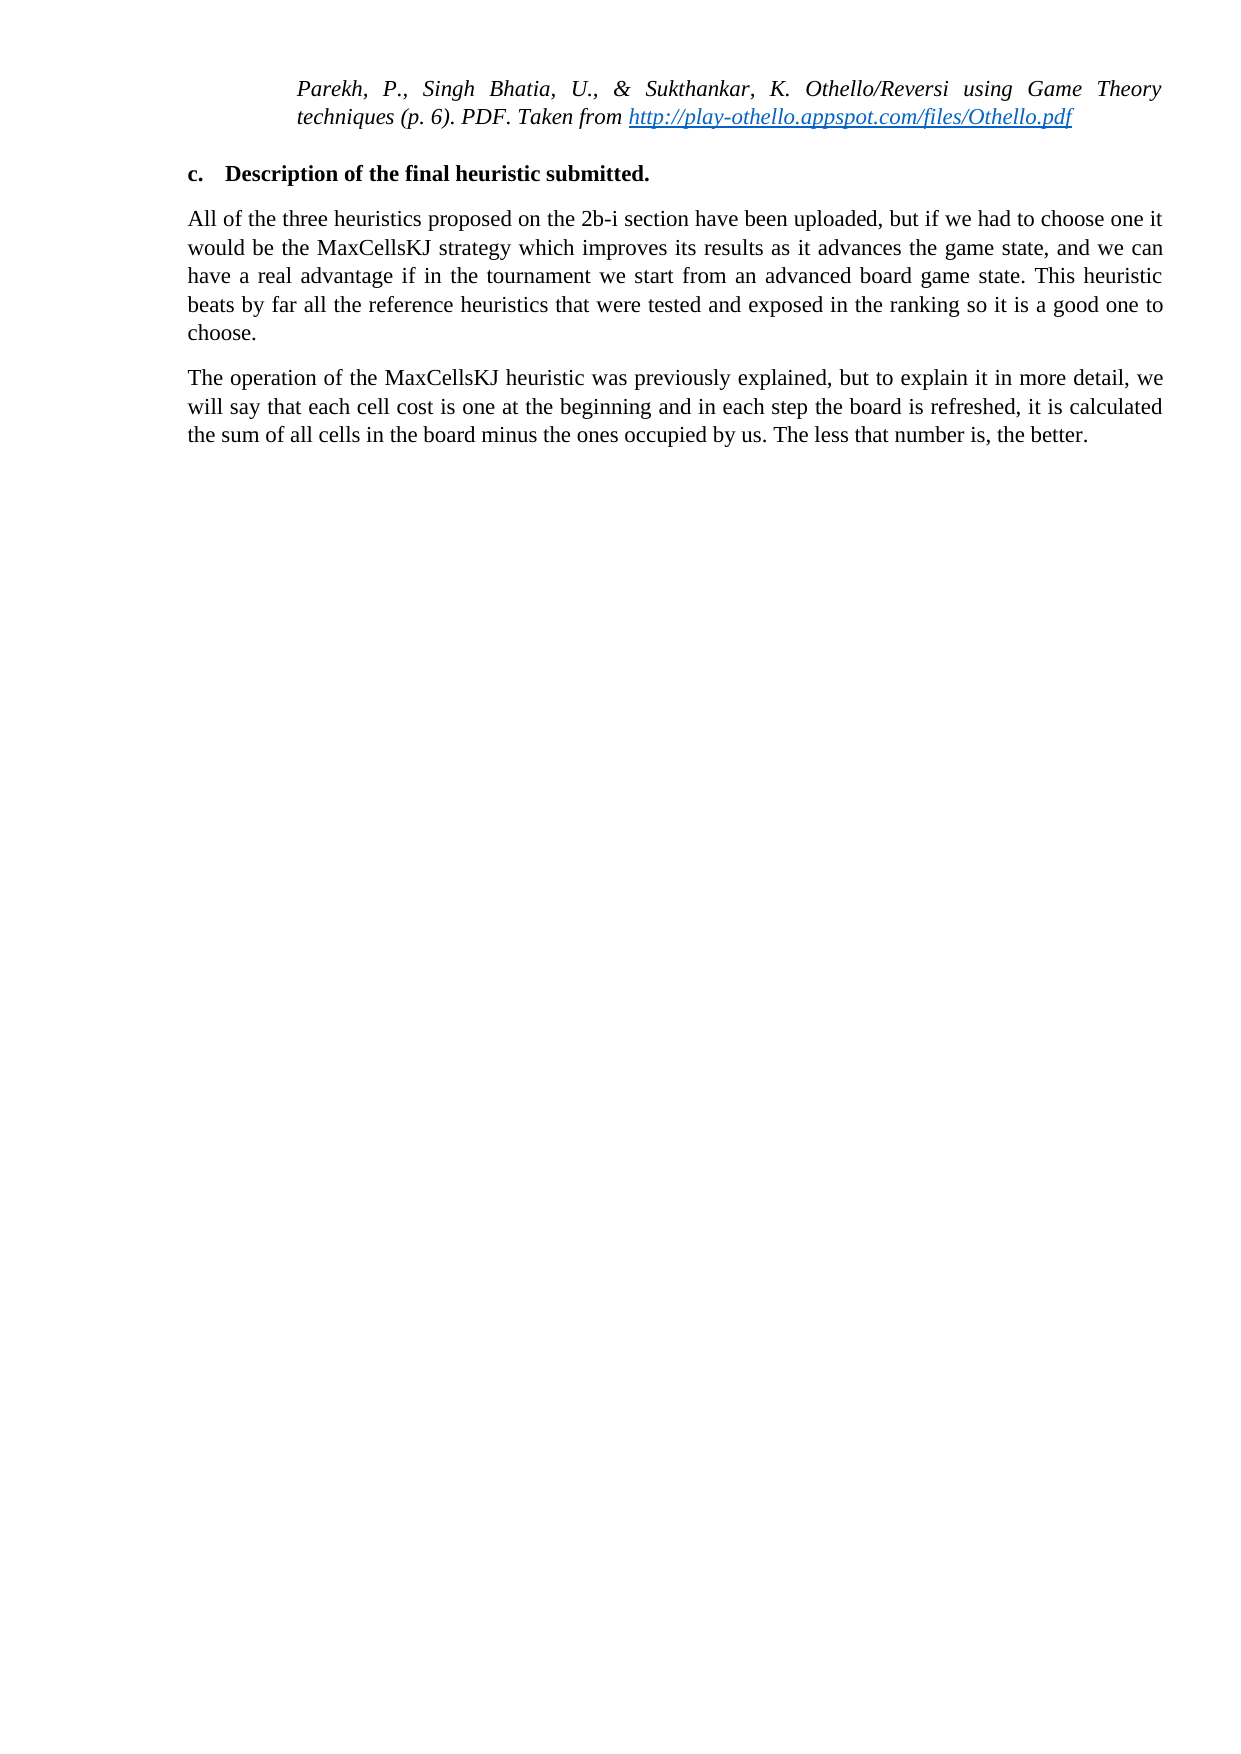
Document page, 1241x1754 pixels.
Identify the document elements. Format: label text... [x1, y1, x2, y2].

list Parekh, P., Singh Bhatia, U., & Sukthankar, K. Othello/Reversi using Game Theory techniques (p. 6). PDF. Taken from http://play-othello.appspot.com/files/Othello.pdf [297, 75, 1165, 130]
text The operation of the MaxCellsKJ heuristic was previously explained, but to explain it in more detail, we will say that each cell cost is one at the beginning and in each step the board is refreshed, it is calculated the sum of all cells in the board minus the ones occupied by us. The less that number is, the better. [187, 364, 1165, 447]
text All of the three heuristics proposed on the 2b-i section have been uploaded, but if we had to choose one it would be the MaxCellsKJ strategy which improves its results as it advances the game state, and we can have a real advantage if in the tournament we start from an advanced board game state. This heuristic beats by far all the reference heuristics that were tested and exposed in the ranking so it is a good one to choose. [187, 205, 1165, 346]
list Description of the final heuristic submitted. [187, 160, 1165, 187]
